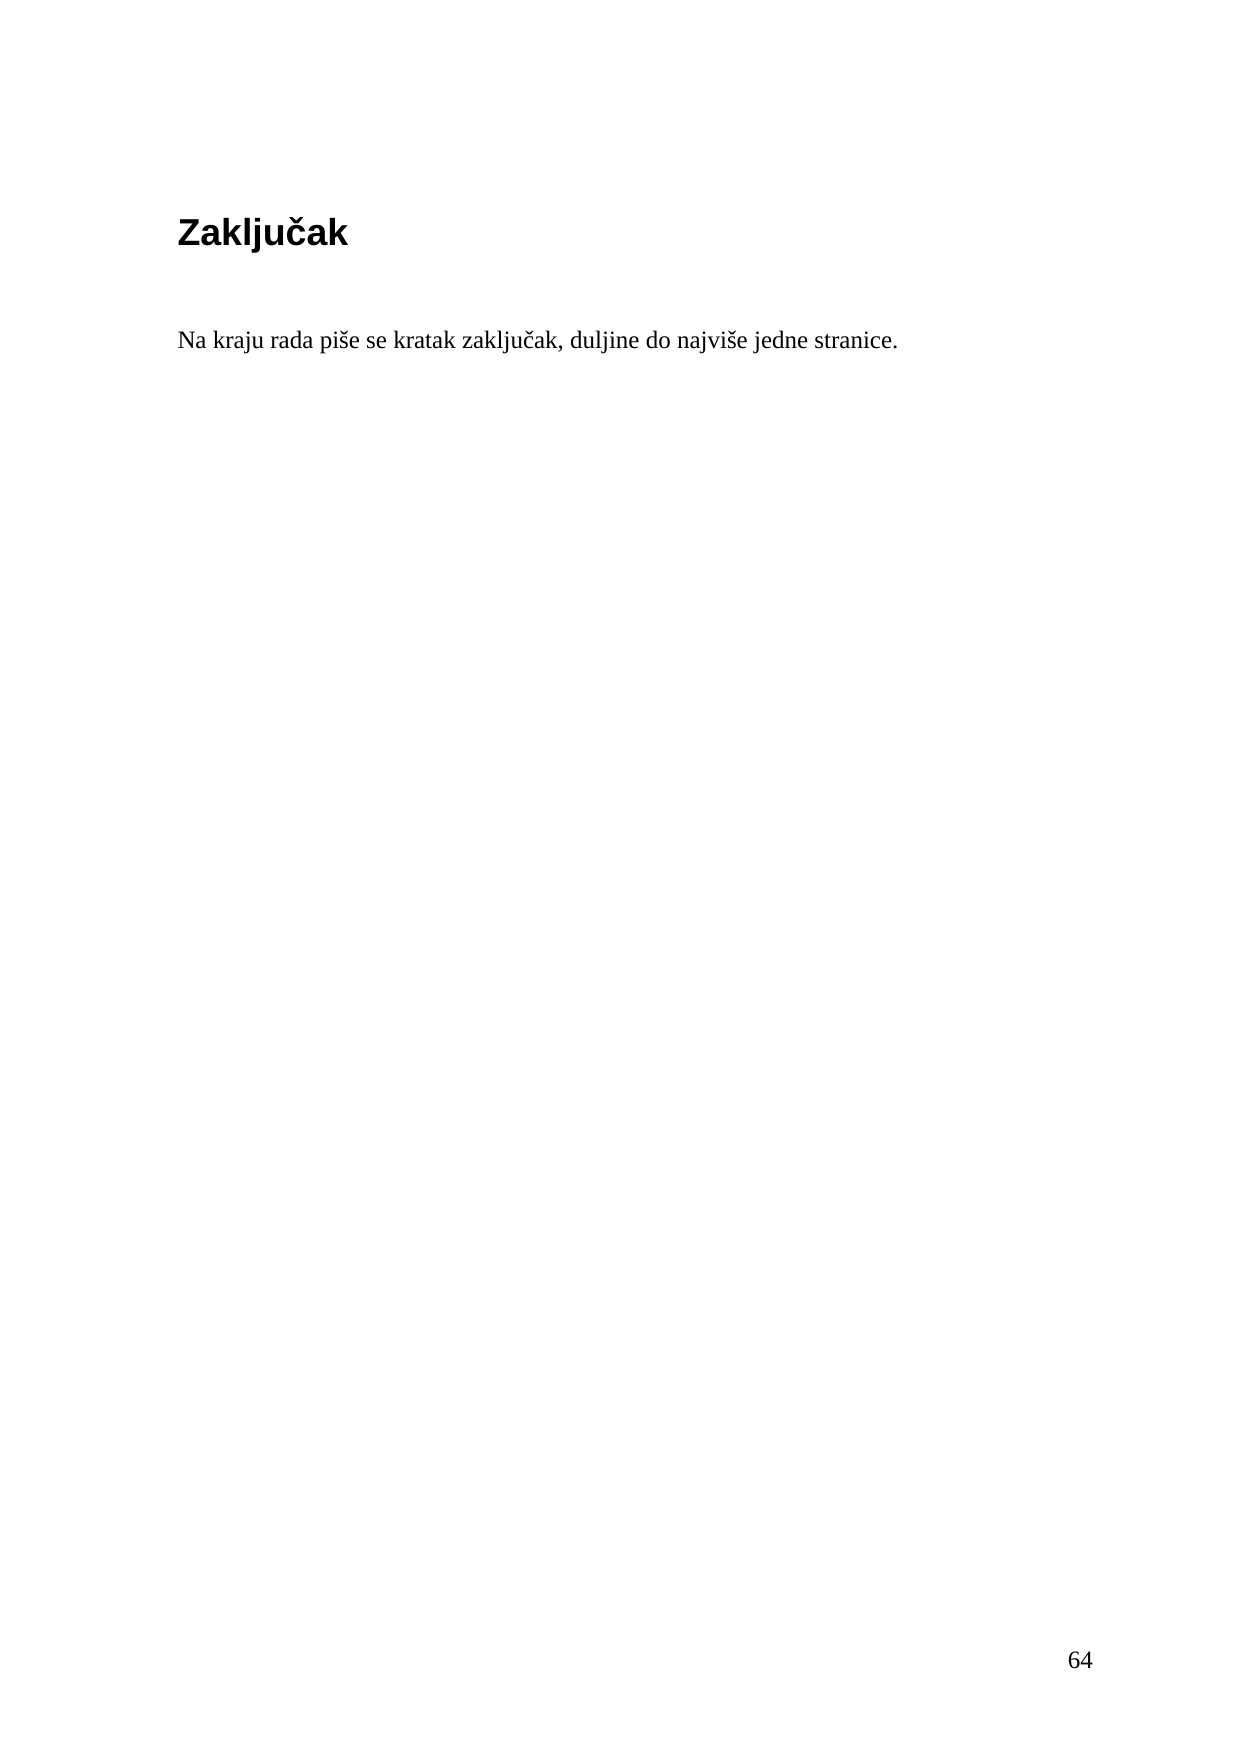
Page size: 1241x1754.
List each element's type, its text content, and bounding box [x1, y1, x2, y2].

text Na kraju rada piše se kratak zaključak, duljine do najviše jedne stranice. [177, 325, 1092, 354]
subtitle Zaključak [177, 210, 1092, 253]
